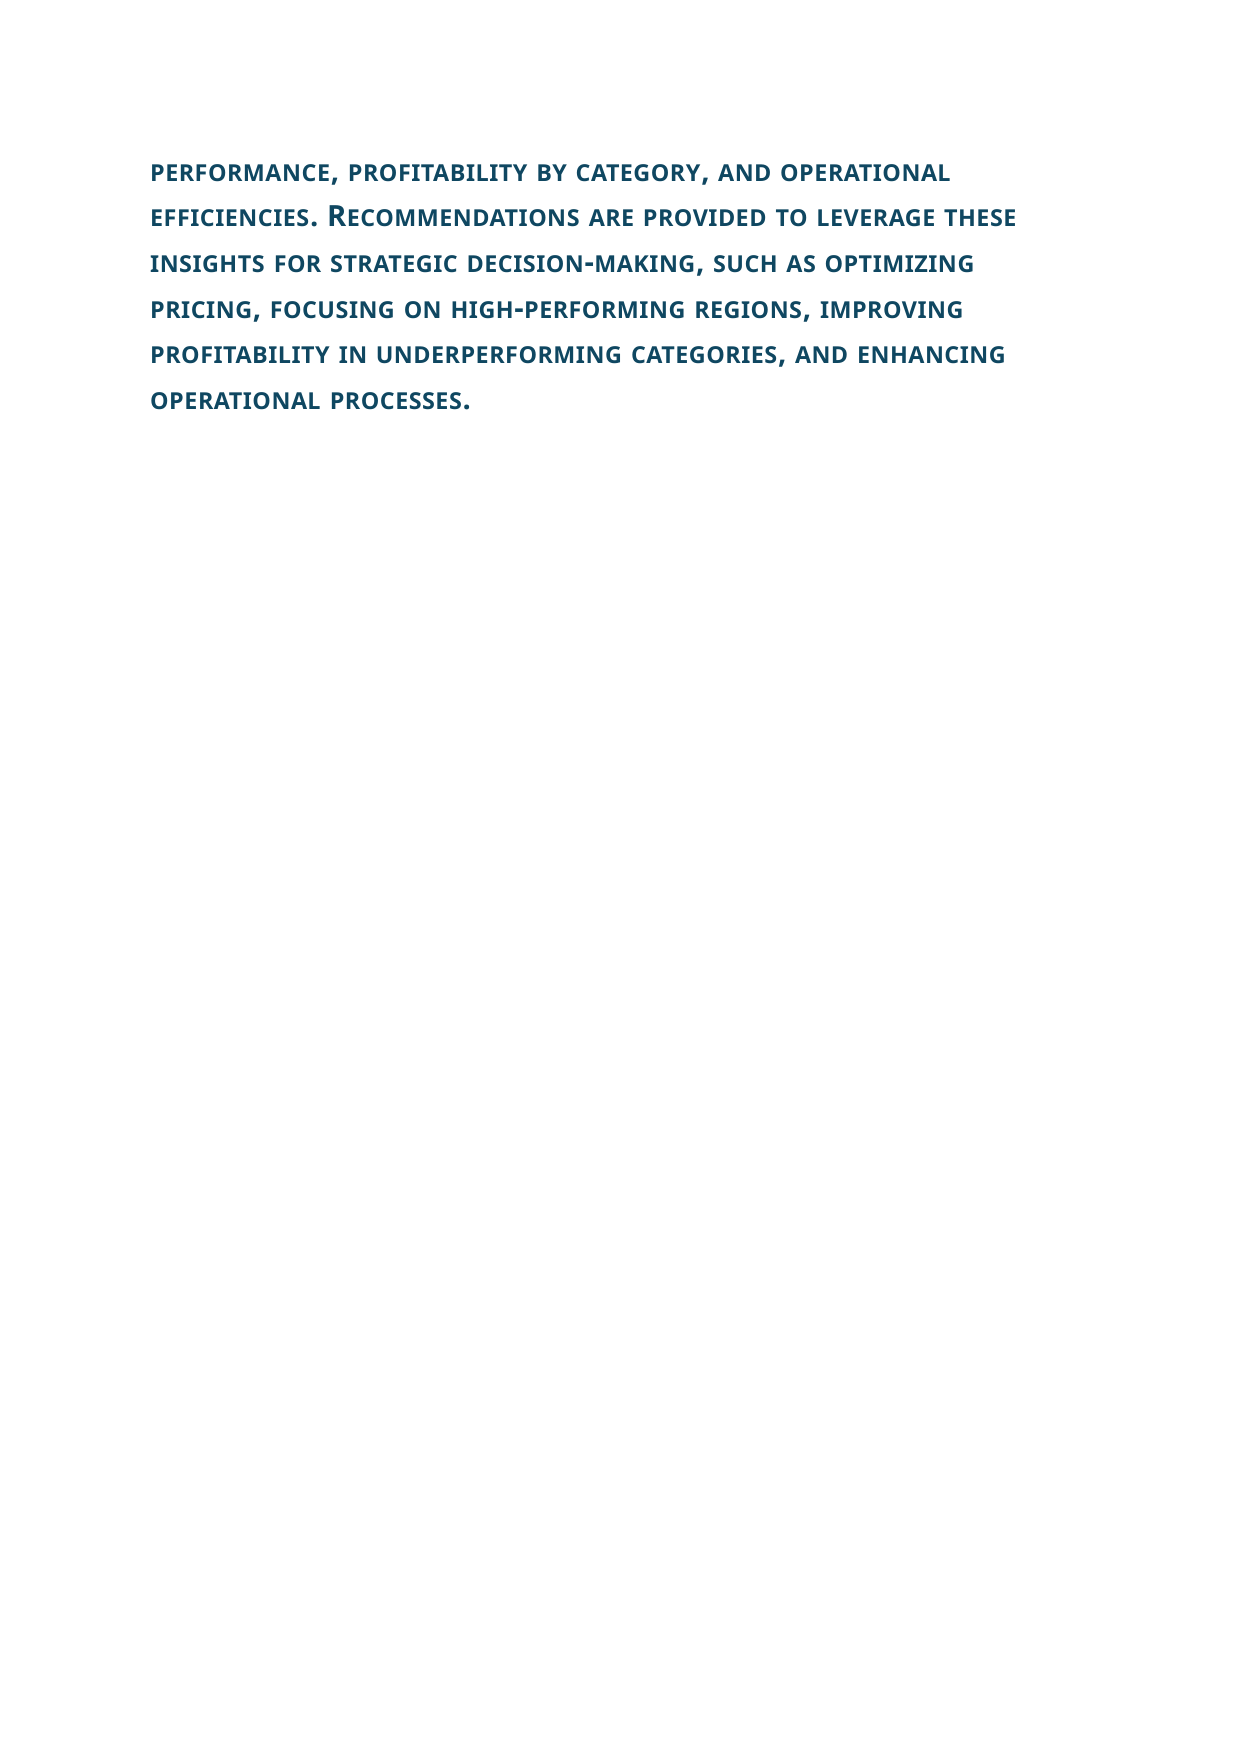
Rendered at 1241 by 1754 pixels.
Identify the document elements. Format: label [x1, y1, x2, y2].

text [150, 150, 1090, 418]
